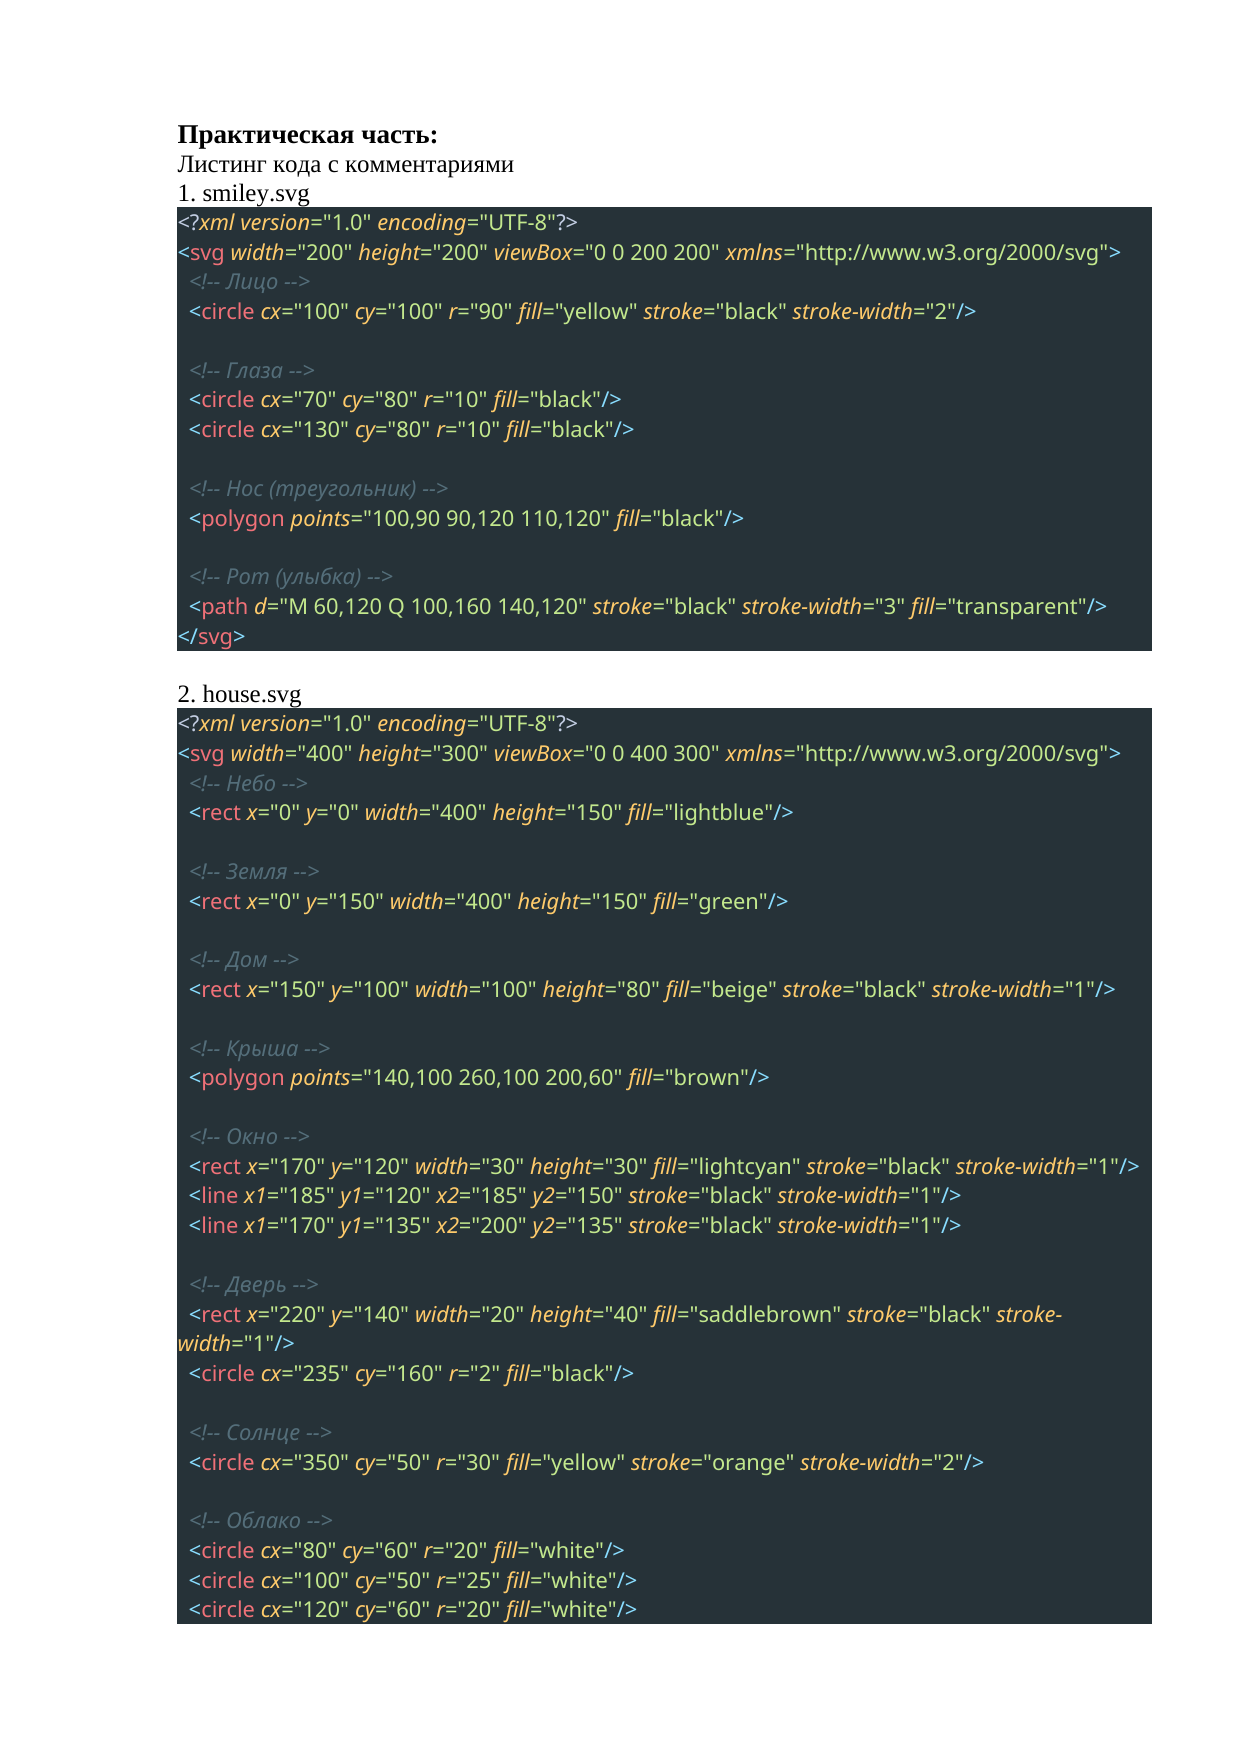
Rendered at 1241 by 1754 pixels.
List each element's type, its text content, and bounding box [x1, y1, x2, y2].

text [177, 708, 1152, 1624]
text <?xml version="1.0" encoding="UTF-8"?> <svg width="200" height="200" viewBox="0 0 200 200" xmlns="http://www.w3.org/2000/svg"> <!-- Лицо --> <circle cx="100" cy="100" r="90" fill="yellow" stroke="black" stroke-width="2"/> <!-- Глаза --> <circle cx="70" cy="80" r="10" fill="black"/> <circle cx="130" cy="80" r="10" fill="black"/> <!-- Нос (треугольник) --> <polygon points="100,90 90,120 110,120" fill="black"/> <!-- Рот (улыбка) --> <path d="M 60,120 Q 100,160 140,120" stroke="black" stroke-width="3" fill="transparent"/> </svg> [177, 207, 1152, 651]
text 1. smiley.svg [177, 178, 1152, 207]
text Практическая часть: [177, 118, 1152, 149]
text 2. house.svg [177, 679, 1152, 708]
text Листинг кода с комментариями [177, 149, 1152, 178]
